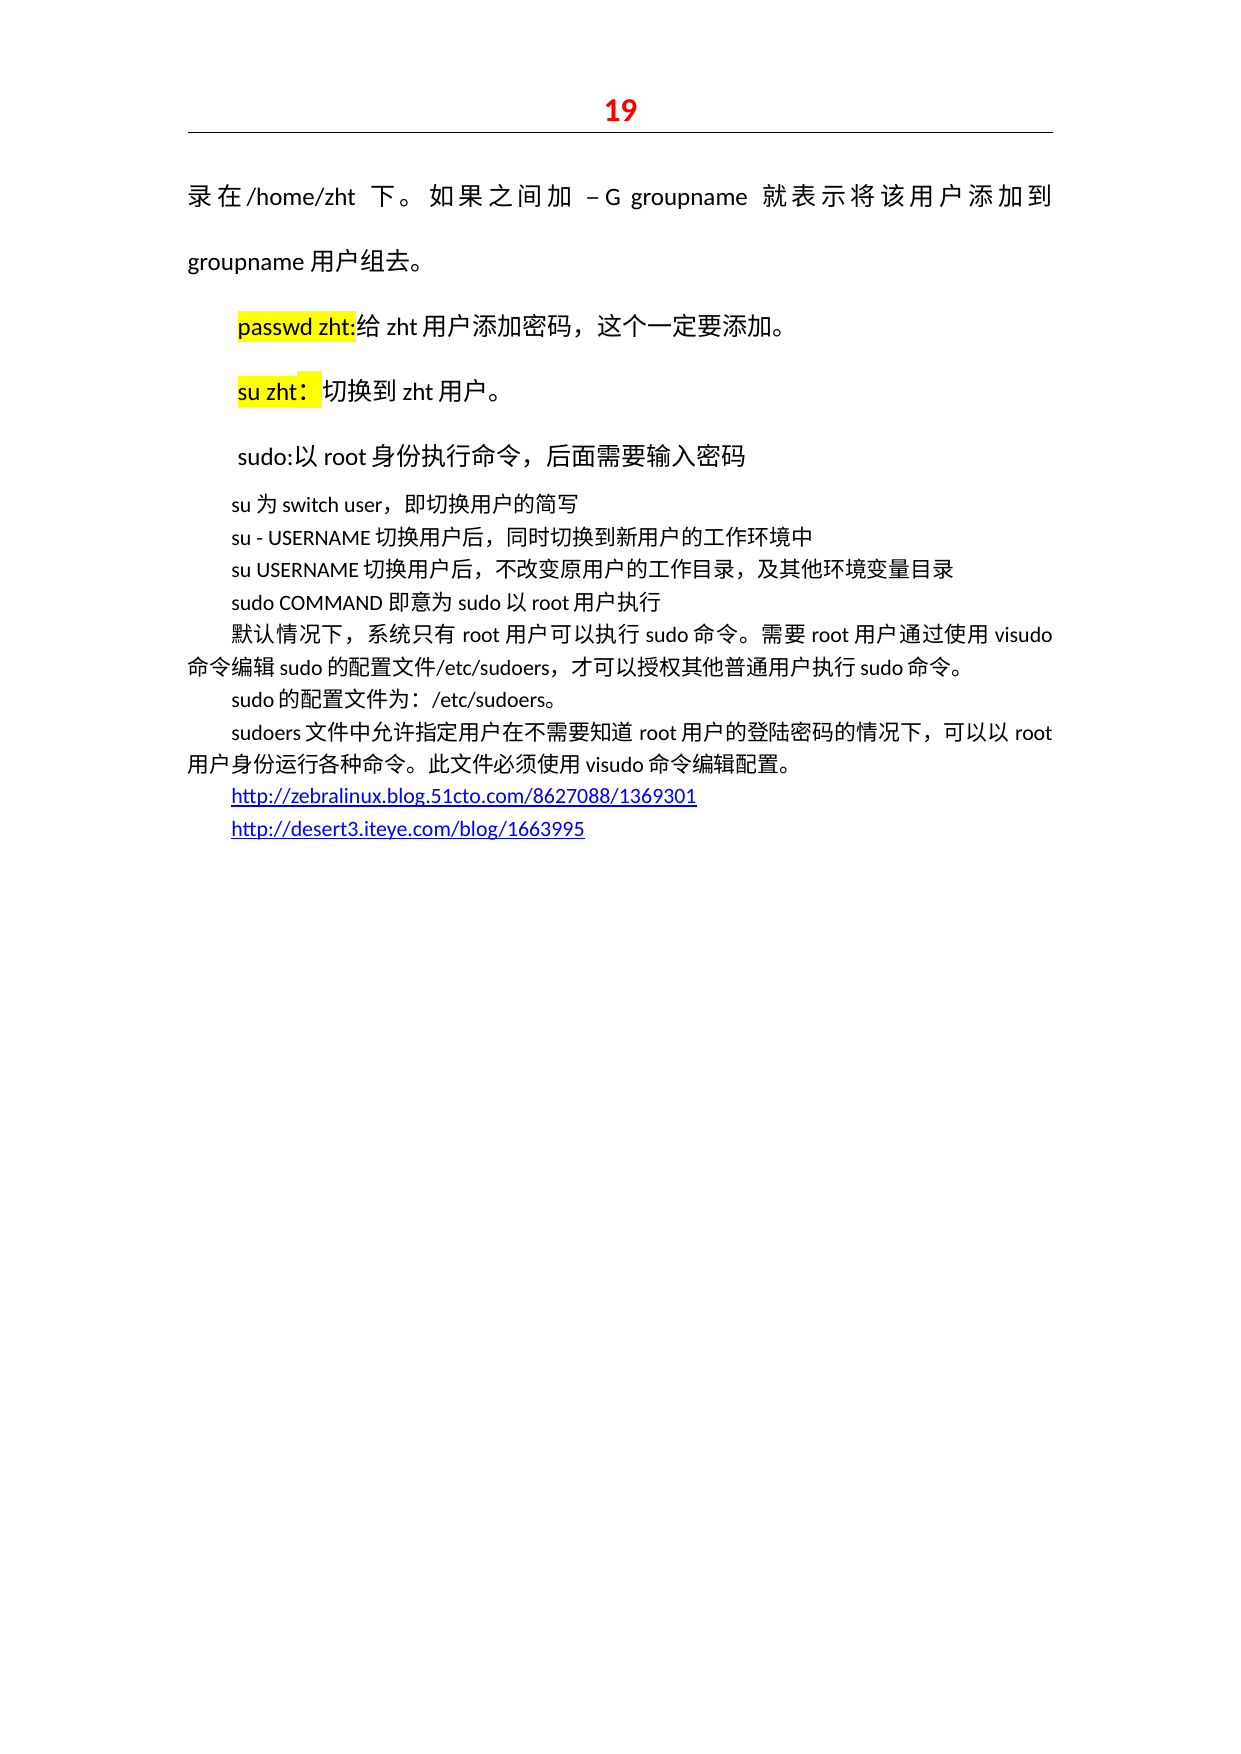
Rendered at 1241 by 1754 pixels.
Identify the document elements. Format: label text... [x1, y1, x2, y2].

text passwd zht:给zht用户添加密码，这个一定要添加。 [187, 292, 1053, 357]
text su - USERNAME切换用户后，同时切换到新用户的工作环境中 [187, 519, 1053, 552]
text su为switch user，即切换用户的简写 [187, 487, 1053, 519]
text adduser zht:添加zht用户，会自动生成一个zht用户组，且zht的用户主目录在/home/zht 下。如果之间加 –G groupname 就表示将该用户添加到groupname 用户组去。 [187, 162, 1053, 292]
text sudoers文件中允许指定用户在不需要知道root用户的登陆密码的情况下，可以以root用户身份运行各种命令。此文件必须使用visudo命令编辑配置。 [187, 714, 1053, 779]
text sudo COMMAND 即意为sudo以root用户执行 [187, 584, 1053, 617]
text sudo:以root身份执行命令，后面需要输入密码 [187, 422, 1053, 487]
text sudo的配置文件为：/etc/sudoers。 [187, 682, 1053, 714]
text 默认情况下，系统只有root用户可以执行sudo命令。需要root用户通过使用visudo命令编辑sudo的配置文件/etc/sudoers，才可以授权其他普通用户执行sudo命令。 [187, 617, 1053, 682]
text http://desert3.iteye.com/blog/1663995 [187, 812, 1053, 844]
text su zht：切换到zht用户。 [187, 357, 1053, 422]
text su USERNAME切换用户后，不改变原用户的工作目录，及其他环境变量目录 [187, 552, 1053, 584]
text http://zebralinux.blog.51cto.com/8627088/1369301 [187, 779, 1053, 812]
